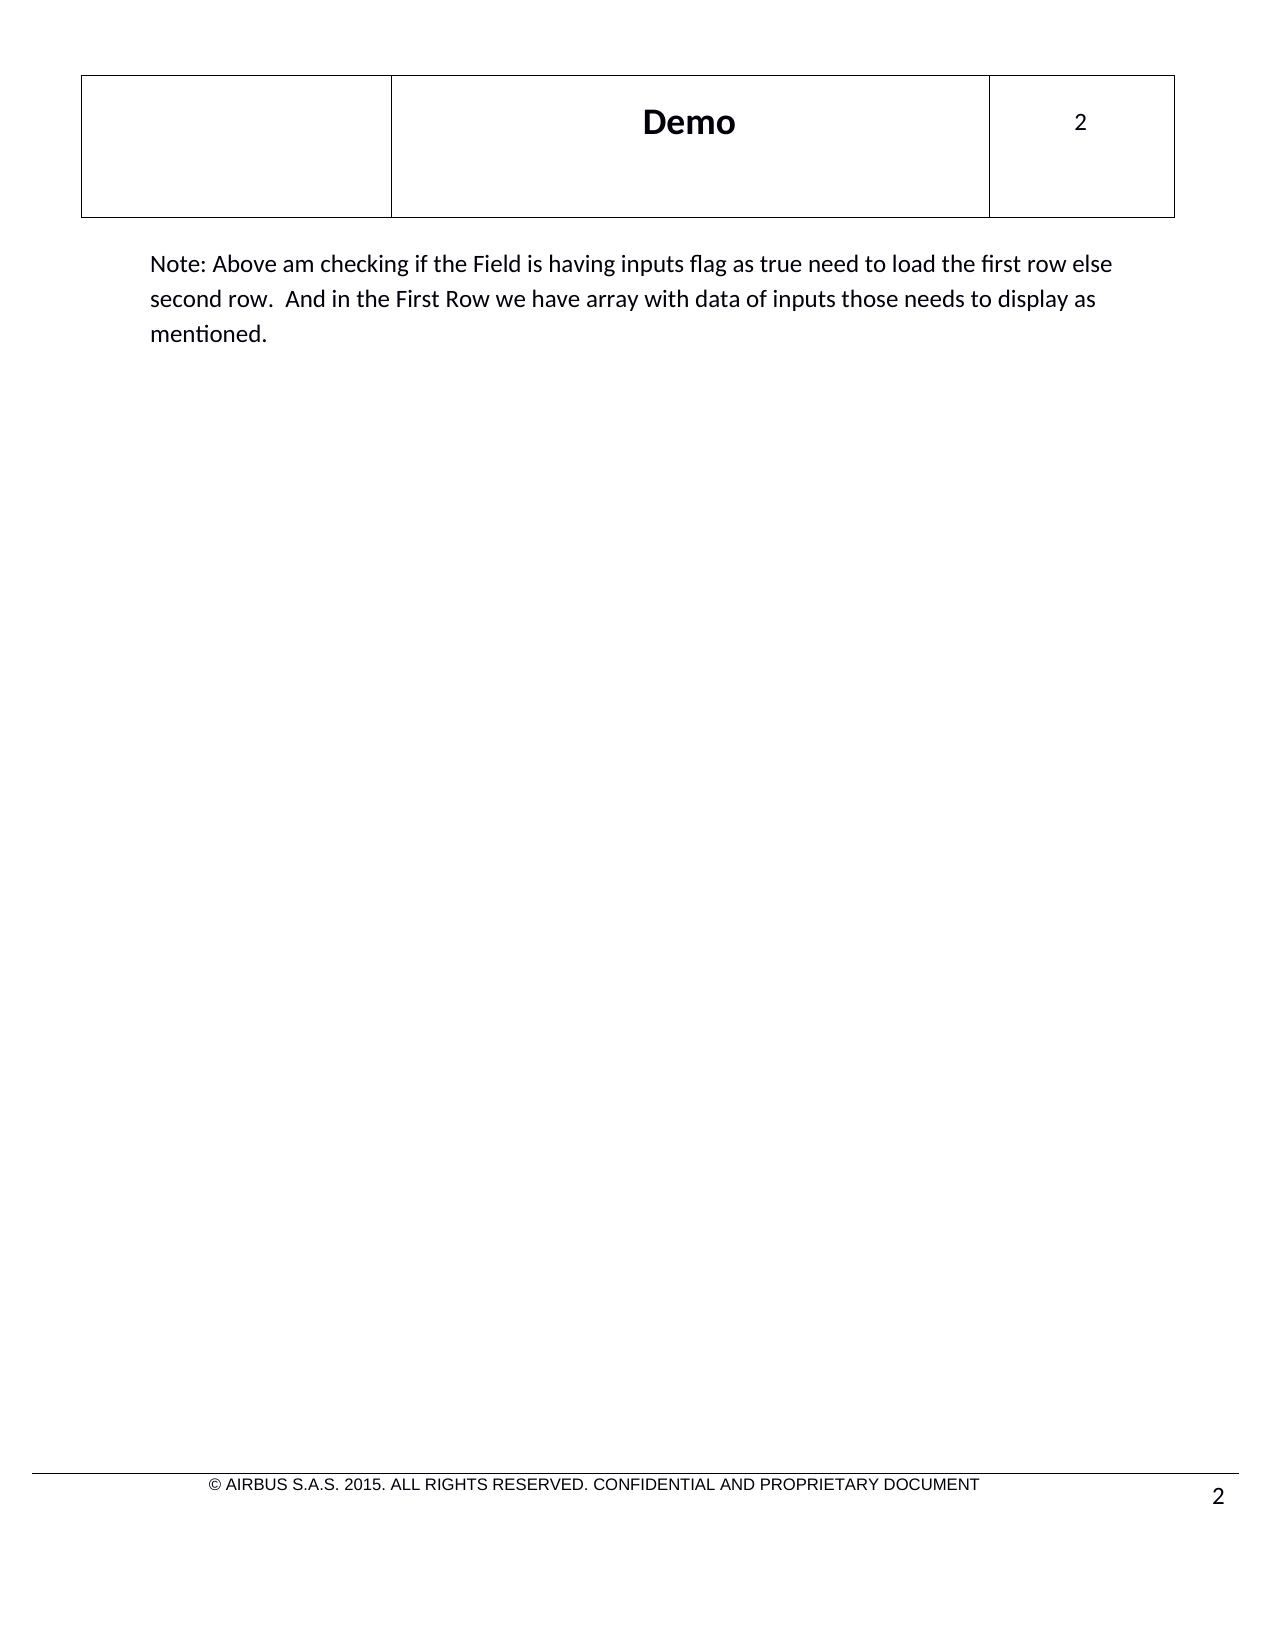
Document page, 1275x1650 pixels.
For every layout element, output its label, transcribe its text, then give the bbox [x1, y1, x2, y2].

text Note: Above am checking if the Field is having inputs flag as true need to load the first row else second row. And in the First Row we have array with data of inputs those needs to display as mentioned. [150, 248, 1125, 349]
